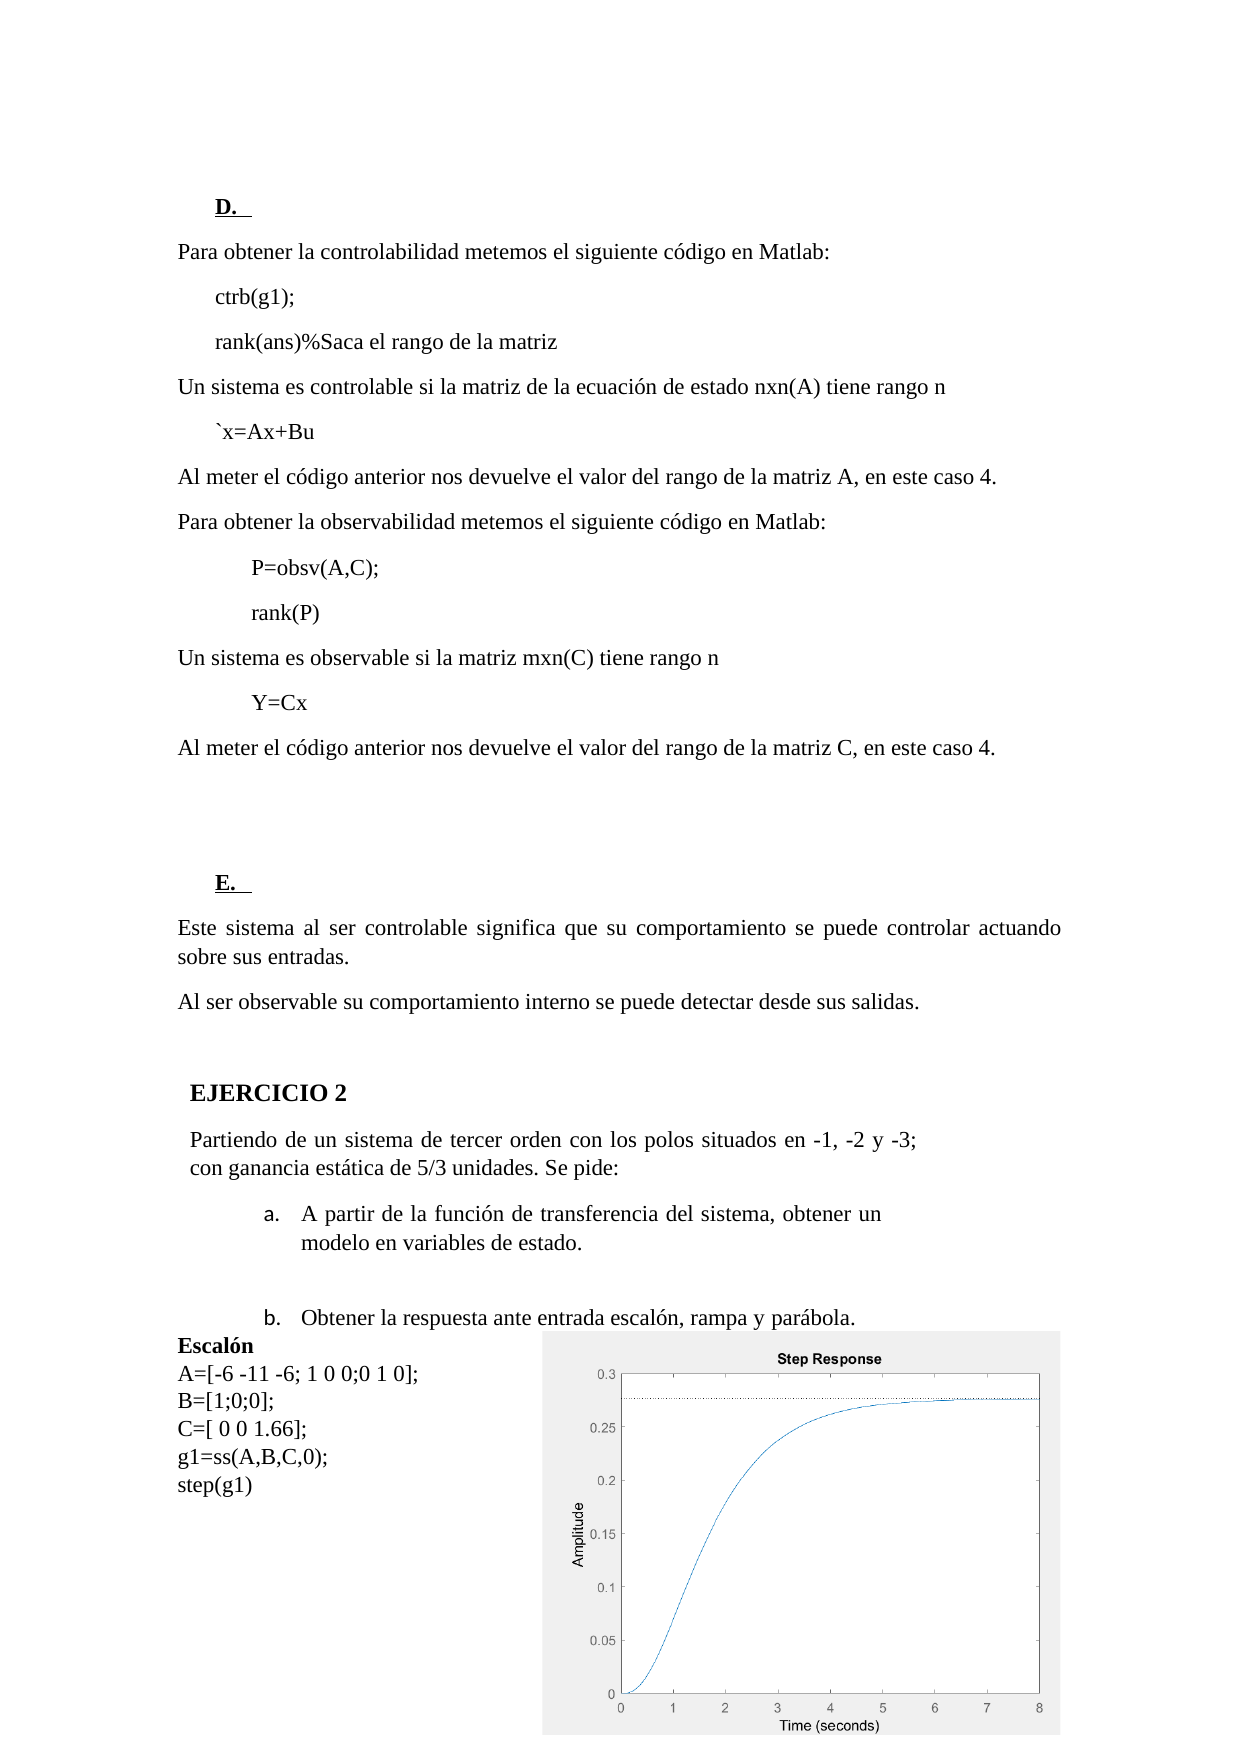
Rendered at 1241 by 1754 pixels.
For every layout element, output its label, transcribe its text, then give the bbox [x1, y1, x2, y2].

text ctrb(g1); [215, 283, 1063, 309]
text Y=Cx [177, 689, 1063, 715]
text Para obtener la observabilidad metemos el siguiente código en Matlab: [177, 508, 1063, 535]
text Este sistema al ser controlable significa que su comportamiento se puede controlar actuando sobre sus entradas. [177, 914, 1063, 969]
text rank(P) [251, 599, 1063, 625]
text g1=ss(A,B,C,0); [177, 1442, 542, 1470]
text Escalón [177, 1331, 542, 1359]
text Un sistema es observable si la matriz mxn(C) tiene rango n [177, 644, 1063, 670]
text Al ser observable su comportamiento interno se puede detectar desde sus salidas. [177, 988, 1063, 1014]
text Al meter el código anterior nos devuelve el valor del rango de la matriz A, en este caso 4. [177, 463, 1063, 490]
list A partir de la función de transferencia del sistema, obtener un modelo en variables de estado. [263, 1199, 882, 1256]
text C=[ 0 0 1.66]; [177, 1414, 542, 1442]
text Un sistema es controlable si la matriz de la ecuación de estado nxn(A) tiene rango n [177, 373, 1063, 399]
text P=obsv(A,C); [251, 553, 1063, 580]
picture [542, 1331, 1060, 1735]
text rank(ans)%Saca el rango de la matriz [215, 328, 1063, 354]
text step(g1) [177, 1470, 542, 1498]
list Obtener la respuesta ante entrada escalón, rampa y parábola. [263, 1303, 1063, 1331]
text `x=Ax+Bu [215, 418, 1063, 444]
text Al meter el código anterior nos devuelve el valor del rango de la matriz C, en este caso 4. [177, 734, 1063, 760]
subtitle EJERCICIO 2 [189, 1078, 1063, 1107]
text B=[1;0;0]; [177, 1387, 542, 1414]
text Para obtener la controlabilidad metemos el siguiente código en Matlab: [177, 238, 1063, 264]
text A=[-6 -11 -6; 1 0 0;0 1 0]; [177, 1359, 542, 1387]
text Partiendo de un sistema de tercer orden con los polos situados en ‐1, ‐2 y -3; con ganancia estática de 5/3 unidades. Se pide: [189, 1126, 919, 1181]
